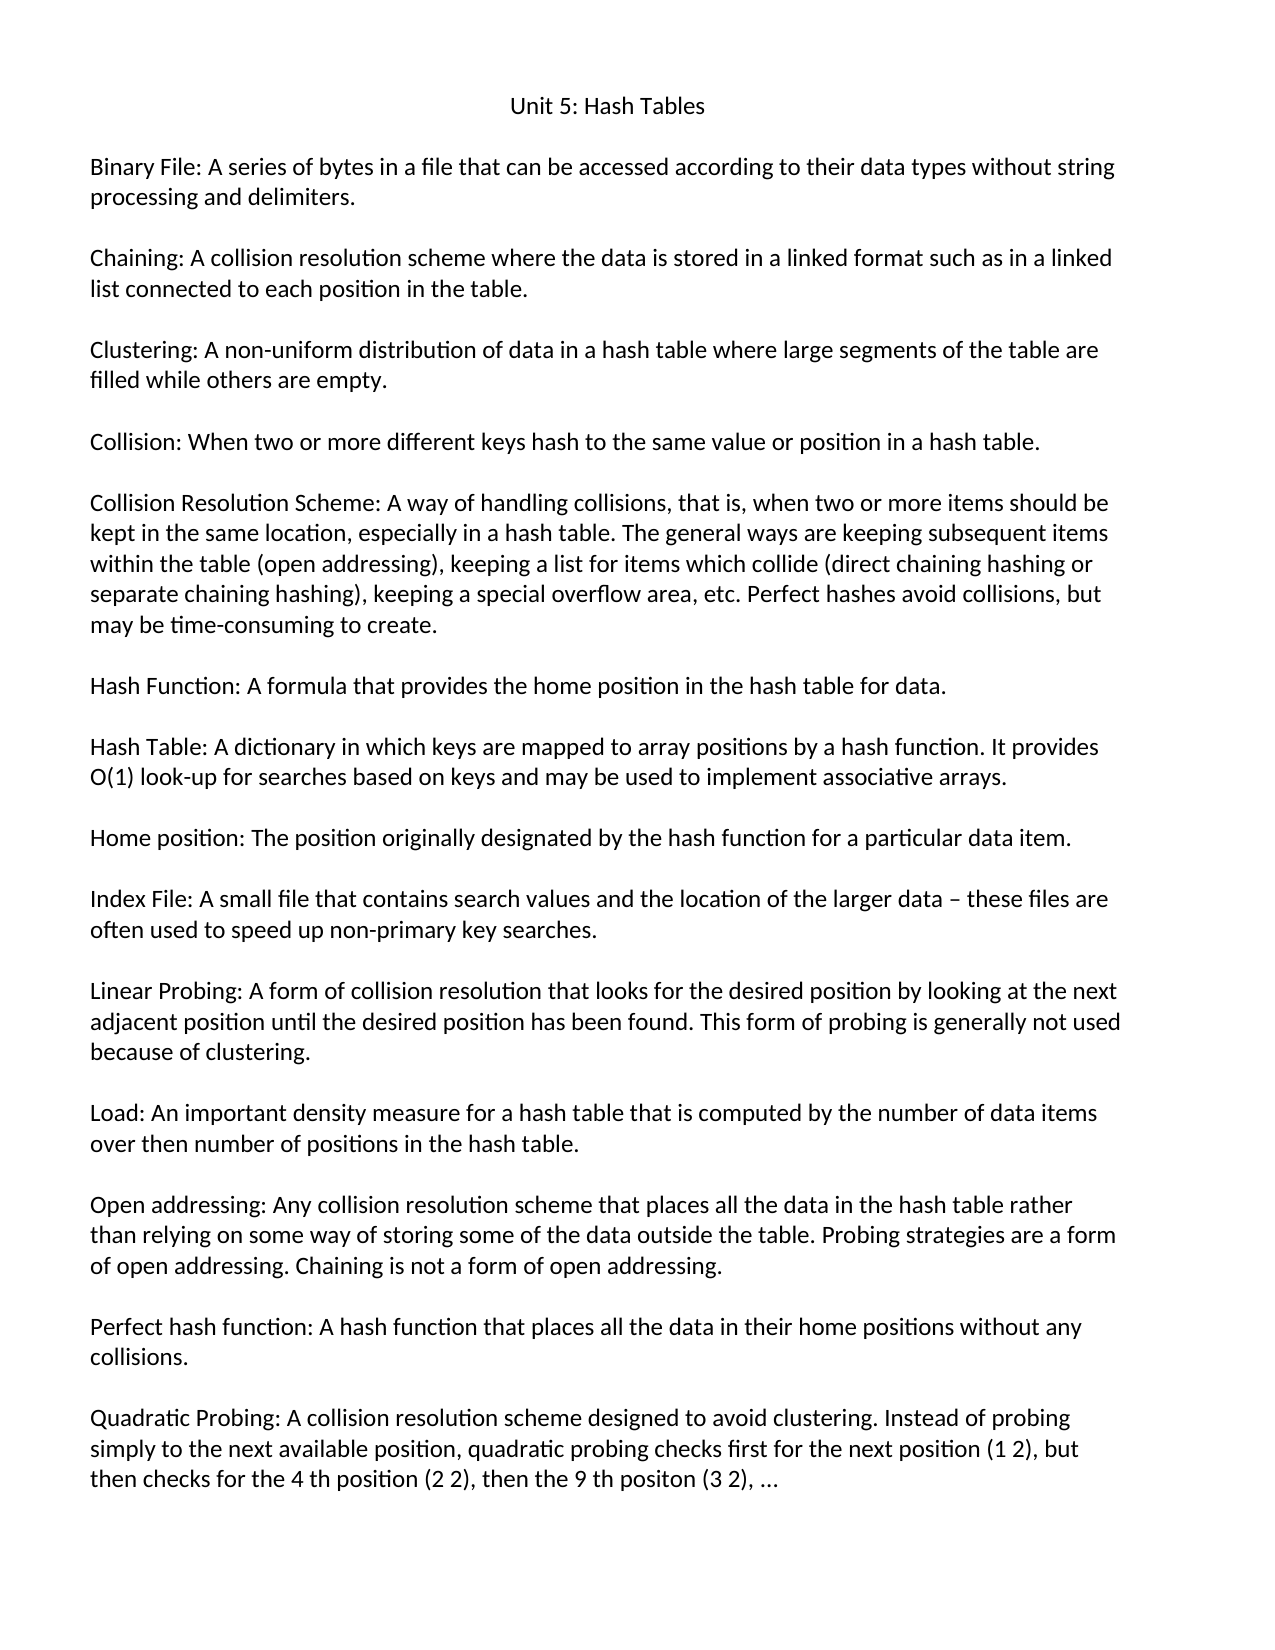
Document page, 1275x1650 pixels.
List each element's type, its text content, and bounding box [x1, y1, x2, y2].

text Hash Table: A dictionary in which keys are mapped to array positions by a hash function. It provides O(1) look-up for searches based on keys and may be used to implement associative arrays. [90, 731, 1125, 792]
text Home position: The position originally designated by the hash function for a particular data item. [90, 822, 1125, 853]
text Open addressing: Any collision resolution scheme that places all the data in the hash table rather than relying on some way of storing some of the data outside the table. Probing strategies are a form of open addressing. Chaining is not a form of open addressing. [90, 1189, 1125, 1280]
text Binary File: A series of bytes in a file that can be accessed according to their data types without string processing and delimiters. [90, 151, 1125, 212]
text Index File: A small file that contains search values and the location of the larger data – these files are often used to speed up non-primary key searches. [90, 883, 1125, 944]
text Unit 5: Hash Tables [90, 90, 1125, 121]
text Perfect hash function: A hash function that places all the data in their home positions without any collisions. [90, 1311, 1125, 1372]
text Quadratic Probing: A collision resolution scheme designed to avoid clustering. Instead of probing simply to the next available position, quadratic probing checks first for the next position (1 2), but then checks for the 4 th position (2 2), then the 9 th positon (3 2), ... [90, 1402, 1125, 1494]
text Collision Resolution Scheme: A way of handling collisions, that is, when two or more items should be kept in the same location, especially in a hash table. The general ways are keeping subsequent items within the table (open addressing), keeping a list for items which collide (direct chaining hashing or separate chaining hashing), keeping a special overflow area, etc. Perfect hashes avoid collisions, but may be time-consuming to create. [90, 487, 1125, 639]
text Linear Probing: A form of collision resolution that looks for the desired position by looking at the next adjacent position until the desired position has been found. This form of probing is generally not used because of clustering. [90, 975, 1125, 1067]
text Clustering: A non-uniform distribution of data in a hash table where large segments of the table are filled while others are empty. [90, 334, 1125, 395]
text Chaining: A collision resolution scheme where the data is stored in a linked format such as in a linked list connected to each position in the table. [90, 243, 1125, 304]
text Collision: When two or more different keys hash to the same value or position in a hash table. [90, 426, 1125, 456]
text Load: An important density measure for a hash table that is computed by the number of data items over then number of positions in the hash table. [90, 1097, 1125, 1158]
text Hash Function: A formula that provides the home position in the hash table for data. [90, 670, 1125, 700]
